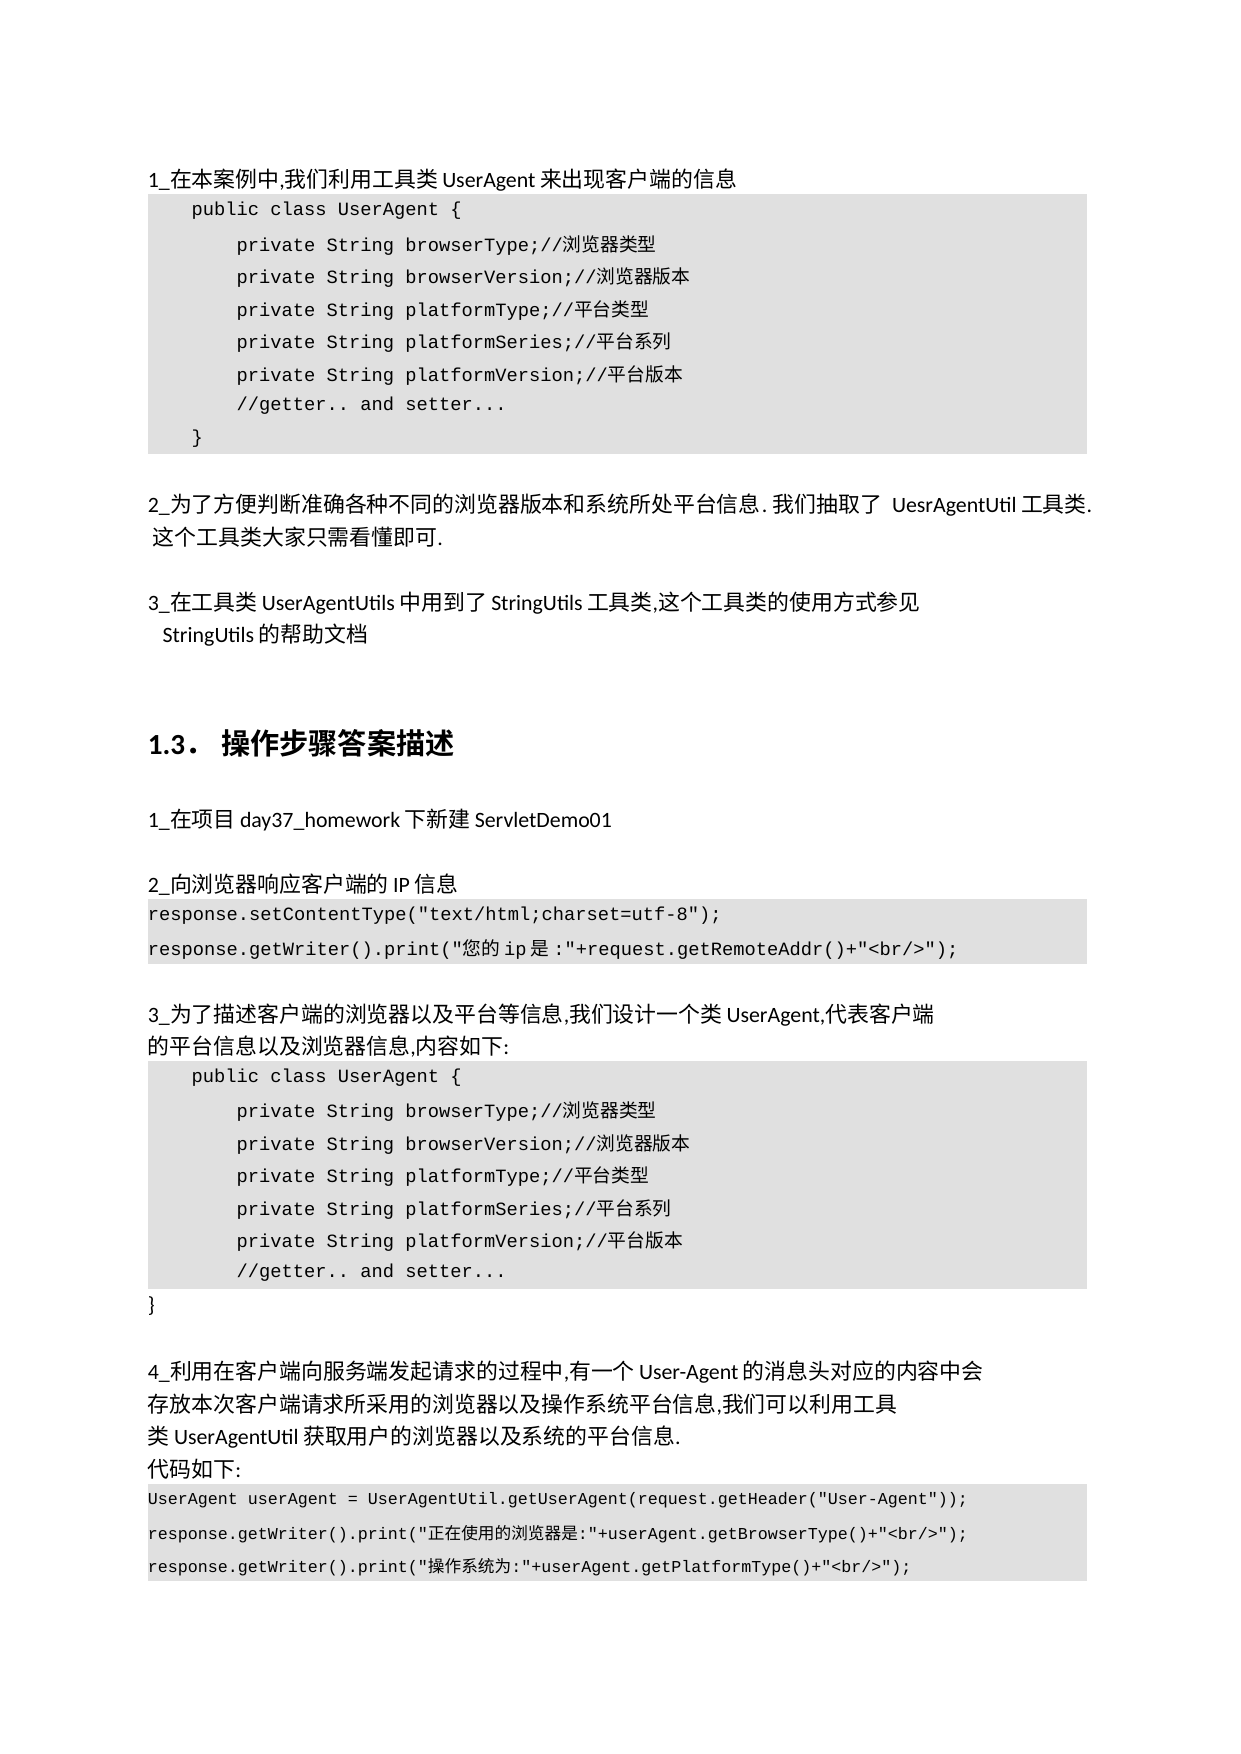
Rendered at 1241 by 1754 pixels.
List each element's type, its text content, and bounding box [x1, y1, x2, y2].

text UserAgent userAgent = UserAgentUtil.getUserAgent(request.getHeader("User-Agent")); [148, 1484, 1087, 1516]
text 1_在项目day37_homework下新建ServletDemo01 [148, 801, 1087, 834]
text private String platformType;//平台类型 [148, 1159, 1087, 1191]
text 3_在工具类UserAgentUtils中用到了StringUtils工具类,这个工具类的使用方式参见 [148, 584, 1087, 617]
text private String platformType;//平台类型 [148, 292, 1087, 324]
text //getter.. and setter... [148, 1256, 1087, 1289]
text 类UserAgentUtil获取用户的浏览器以及系统的平台信息. [148, 1419, 1087, 1451]
text 3_为了描述客户端的浏览器以及平台等信息,我们设计一个类UserAgent,代表客户端 [148, 996, 1087, 1029]
text private String browserType;//浏览器类型 [148, 227, 1087, 259]
text StringUtils的帮助文档 [148, 617, 1087, 649]
text response.getWriter().print("操作系统为:"+userAgent.getPlatformType()+"<br/>"); [148, 1549, 1087, 1581]
text response.setContentType("text/html;charset=utf-8"); [148, 899, 1087, 931]
text 2_向浏览器响应客户端的IP信息 [148, 866, 1087, 899]
text 4_利用在客户端向服务端发起请求的过程中,有一个User-Agent的消息头对应的内容中会 [148, 1354, 1087, 1386]
text private String platformSeries;//平台系列 [148, 324, 1087, 357]
text public class UserAgent { [148, 194, 1087, 227]
text //getter.. and setter... [148, 389, 1087, 422]
text 1_在本案例中,我们利用工具类UserAgent来出现客户端的信息 [148, 162, 1087, 194]
text private String platformVersion;//平台版本 [148, 1224, 1087, 1256]
text response.getWriter().print("正在使用的浏览器是:"+userAgent.getBrowserType()+"<br/>"); [148, 1516, 1087, 1549]
text private String platformSeries;//平台系列 [148, 1191, 1087, 1224]
text 代码如下: [148, 1451, 1087, 1484]
text public class UserAgent { [148, 1061, 1087, 1094]
text private String browserType;//浏览器类型 [148, 1094, 1087, 1126]
text 的平台信息以及浏览器信息,内容如下: [148, 1029, 1087, 1061]
text } [148, 1289, 1087, 1321]
text private String browserVersion;//浏览器版本 [148, 259, 1087, 292]
text 存放本次客户端请求所采用的浏览器以及操作系统平台信息,我们可以利用工具 [148, 1386, 1087, 1419]
text private String platformVersion;//平台版本 [148, 357, 1087, 389]
subtitle 操作步骤答案描述 [148, 709, 1087, 774]
text } [148, 422, 1087, 454]
text response.getWriter().print("您的ip是 :"+request.getRemoteAddr()+"<br/>"); [148, 931, 1087, 964]
text private String browserVersion;//浏览器版本 [148, 1126, 1087, 1159]
text 2_为了方便判断准确各种不同的浏览器版本和系统所处平台信息. 我们抽取了 UesrAgentUtil工具类. 这个工具类大家只需看懂即可. [148, 487, 1087, 552]
